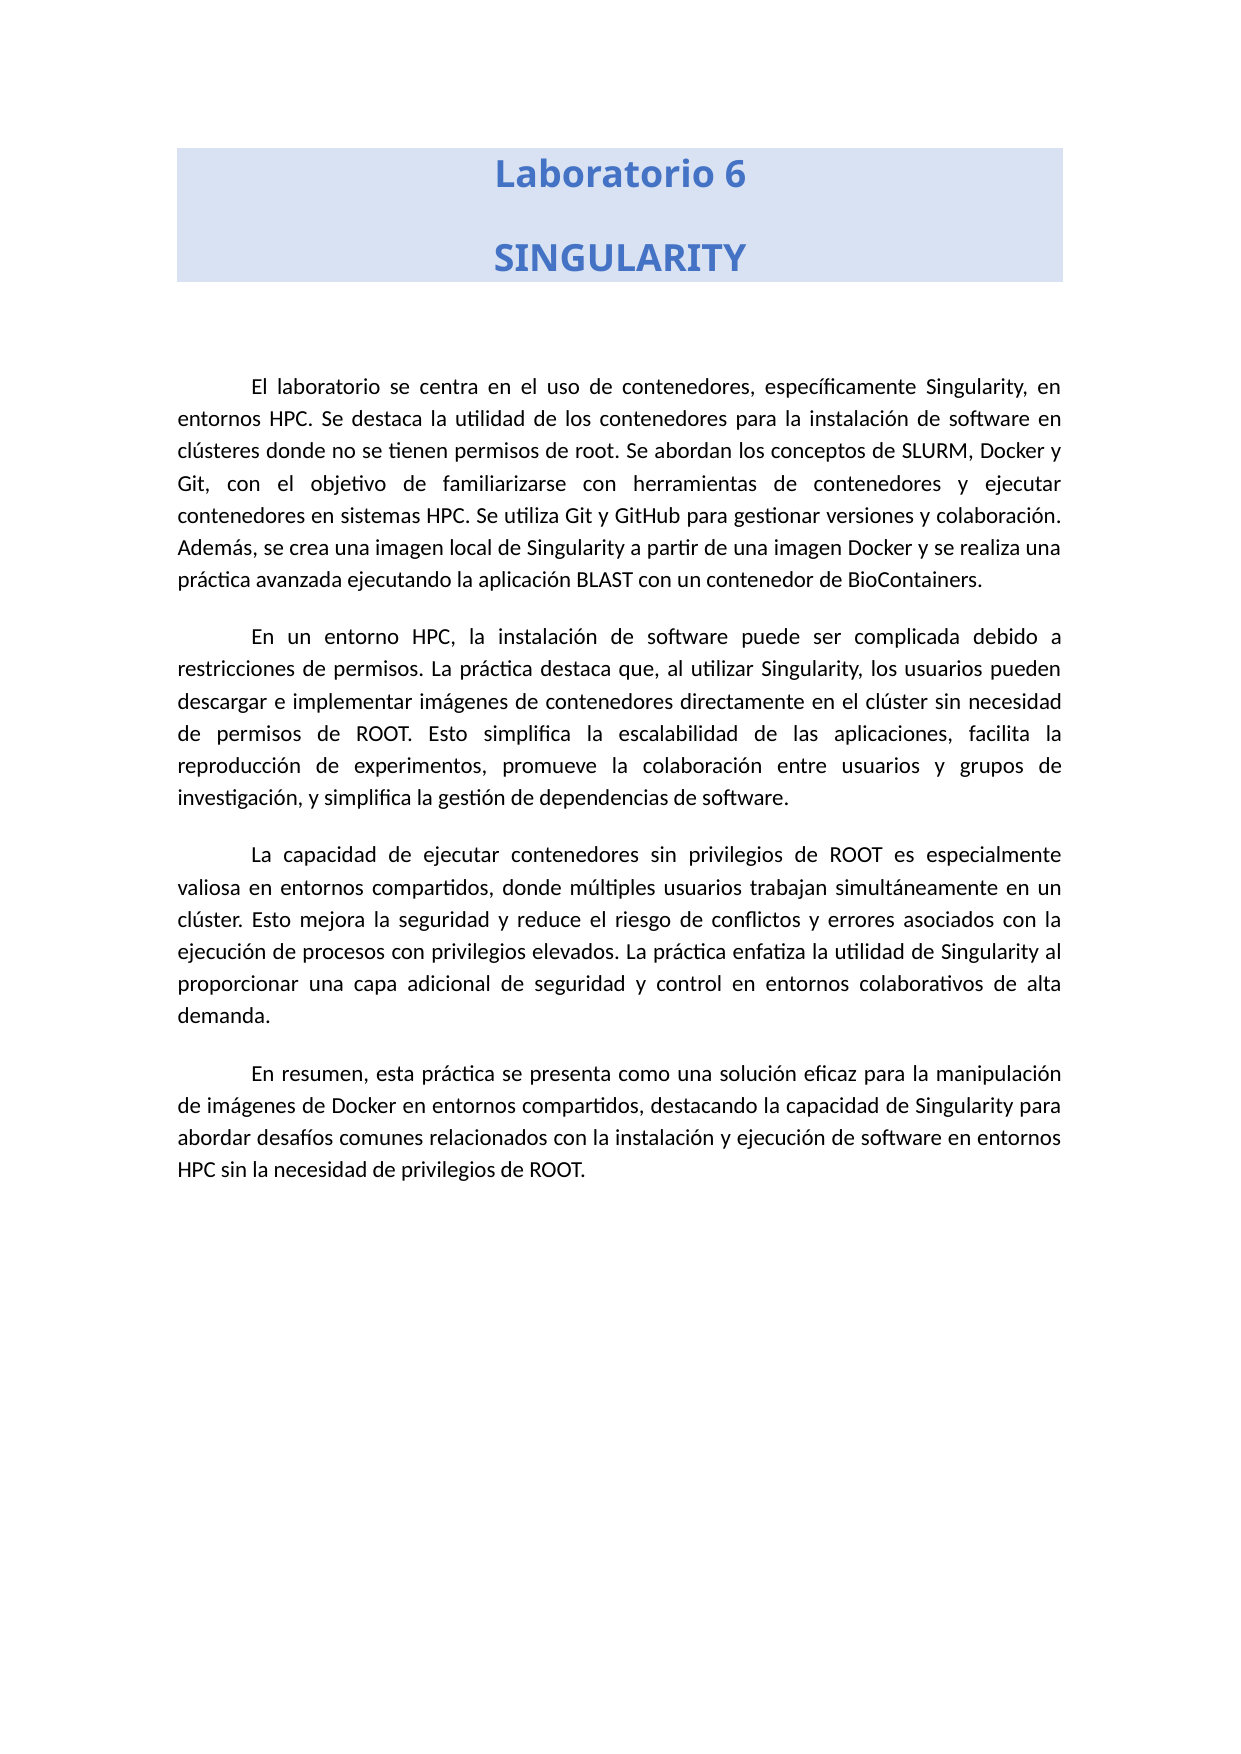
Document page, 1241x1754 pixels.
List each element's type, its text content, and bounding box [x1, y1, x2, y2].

text El laboratorio se centra en el uso de contenedores, específicamente Singularity, en entornos HPC. Se destaca la utilidad de los contenedores para la instalación de software en clústeres donde no se tienen permisos de root. Se abordan los conceptos de SLURM, Docker y Git, con el objetivo de familiarizarse con herramientas de contenedores y ejecutar contenedores en sistemas HPC. Se utiliza Git y GitHub para gestionar versiones y colaboración. Además, se crea una imagen local de Singularity a partir de una imagen Docker y se realiza una práctica avanzada ejecutando la aplicación BLAST con un contenedor de BioContainers. [177, 372, 1063, 593]
text En un entorno HPC, la instalación de software puede ser complicada debido a restricciones de permisos. La práctica destaca que, al utilizar Singularity, los usuarios pueden descargar e implementar imágenes de contenedores directamente en el clúster sin necesidad de permisos de ROOT. Esto simplifica la escalabilidad de las aplicaciones, facilita la reproducción de experimentos, promueve la colaboración entre usuarios y grupos de investigación, y simplifica la gestión de dependencias de software. [177, 622, 1063, 811]
text La capacidad de ejecutar contenedores sin privilegios de ROOT es especialmente valiosa en entornos compartidos, donde múltiples usuarios trabajan simultáneamente en un clúster. Esto mejora la seguridad y reduce el riesgo de conflictos y errores asociados con la ejecución de procesos con privilegios elevados. La práctica enfatiza la utilidad de Singularity al proporcionar una capa adicional de seguridad y control en entornos colaborativos de alta demanda. [177, 841, 1063, 1029]
text En resumen, esta práctica se presenta como una solución eficaz para la manipulación de imágenes de Docker en entornos compartidos, destacando la capacidad de Singularity para abordar desafíos comunes relacionados con la instalación y ejecución de software en entornos HPC sin la necesidad de privilegios de ROOT. [177, 1059, 1063, 1183]
text Laboratorio 6 [177, 148, 1063, 199]
text SINGULARITY [177, 231, 1063, 282]
